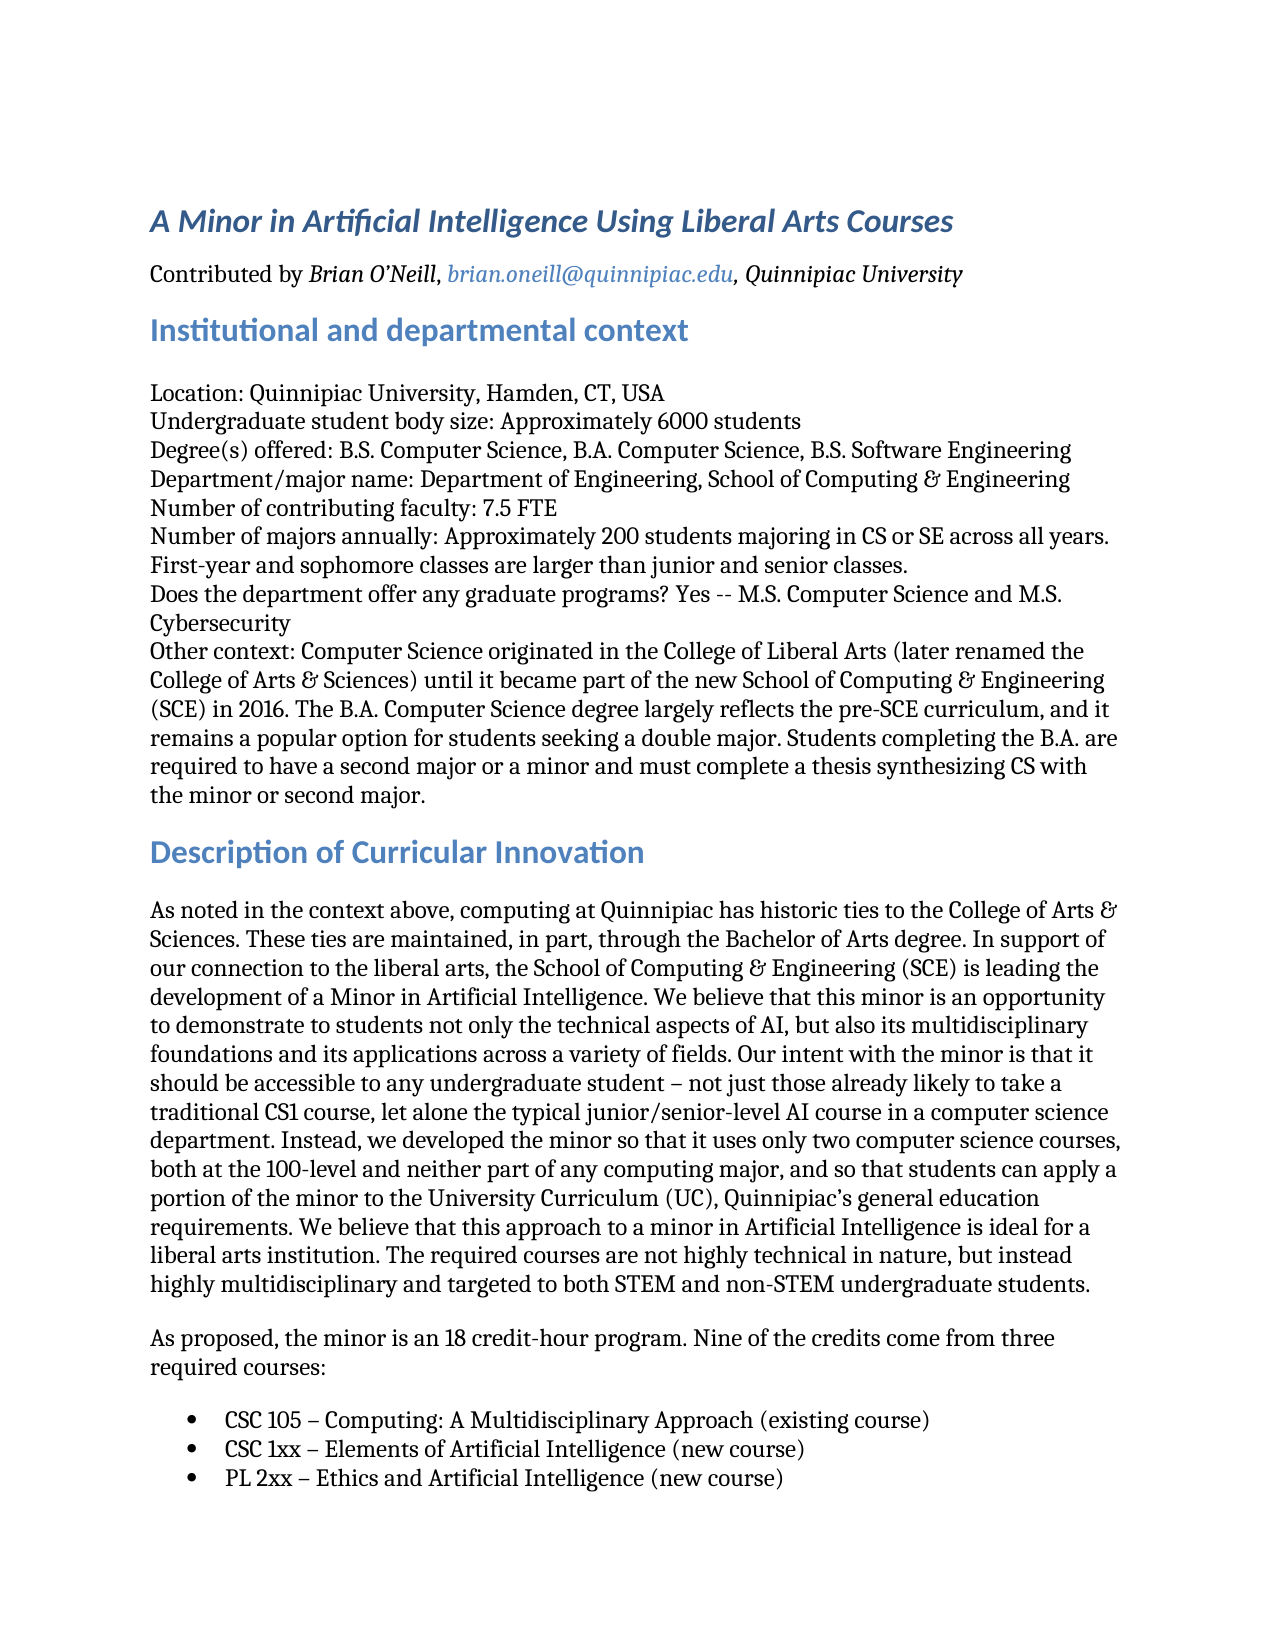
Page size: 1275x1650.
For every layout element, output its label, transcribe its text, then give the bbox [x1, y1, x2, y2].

text Other context: Computer Science originated in the College of Liberal Arts (later renamed the College of Arts & Sciences) until it became part of the new School of Computing & Engineering (SCE) in 2016. The B.A. Computer Science degree largely reflects the pre-SCE curriculum, and it remains a popular option for students seeking a double major. Students completing the B.A. are required to have a second major or a minor and must complete a thesis synthesizing CS with the minor or second major. [150, 637, 1125, 810]
text Number of contributing faculty: 7.5 FTE [150, 493, 1125, 522]
text As noted in the context above, computing at Quinnipiac has historic ties to the College of Arts & Sciences. These ties are maintained, in part, through the Bachelor of Arts degree. In support of our connection to the liberal arts, the School of Computing & Engineering (SCE) is leading the development of a Minor in Artificial Intelligence. We believe that this minor is an opportunity to demonstrate to students not only the technical aspects of AI, but also its multidisciplinary foundations and its applications across a variety of fields. Our intent with the minor is that it should be accessible to any undergraduate student – not just those already likely to take a traditional CS1 course, let alone the typical junior/senior-level AI course in a computer science department. Instead, we developed the minor so that it uses only two computer science courses, both at the 100-level and neither part of any computing major, and so that students can apply a portion of the minor to the University Curriculum (UC), Quinnipiac’s general education requirements. We believe that this approach to a minor in Artificial Intelligence is ideal for a liberal arts institution. The required courses are not highly technical in nature, but instead highly multidisciplinary and targeted to both STEM and non-STEM undergraduate students. [150, 896, 1125, 1299]
subtitle Description of Curricular Innovation [150, 831, 1125, 871]
text Degree(s) offered: B.S. Computer Science, B.A. Computer Science, B.S. Software Engineering [150, 436, 1125, 465]
subtitle A Minor in Artificial Intelligence Using Liberal Arts Courses [150, 200, 1125, 241]
list CSC 105 – Computing: A Multidisciplinary Approach (existing course) [187, 1406, 1125, 1435]
text Undergraduate student body size: Approximately 6000 students [150, 407, 1125, 436]
list CSC 1xx – Elements of Artificial Intelligence (new course) [187, 1435, 1125, 1464]
text Department/major name: Department of Engineering, School of Computing & Engineering [150, 465, 1125, 493]
list PL 2xx – Ethics and Artificial Intelligence (new course) [187, 1464, 1125, 1493]
text Contributed by Brian O’Neill, brian.oneill@quinnipiac.edu, Quinnipiac University [150, 259, 1125, 288]
text Does the department offer any graduate programs? Yes -- M.S. Computer Science and M.S. Cybersecurity [150, 580, 1125, 637]
text As proposed, the minor is an 18 credit-hour program. Nine of the credits come from three required courses: [150, 1324, 1125, 1381]
text Number of majors annually: Approximately 200 students majoring in CS or SE across all years. First-year and sophomore classes are larger than junior and senior classes. [150, 522, 1125, 580]
subtitle Institutional and departmental context [150, 309, 1125, 350]
text Location: Quinnipiac University, Hamden, CT, USA [150, 378, 1125, 407]
